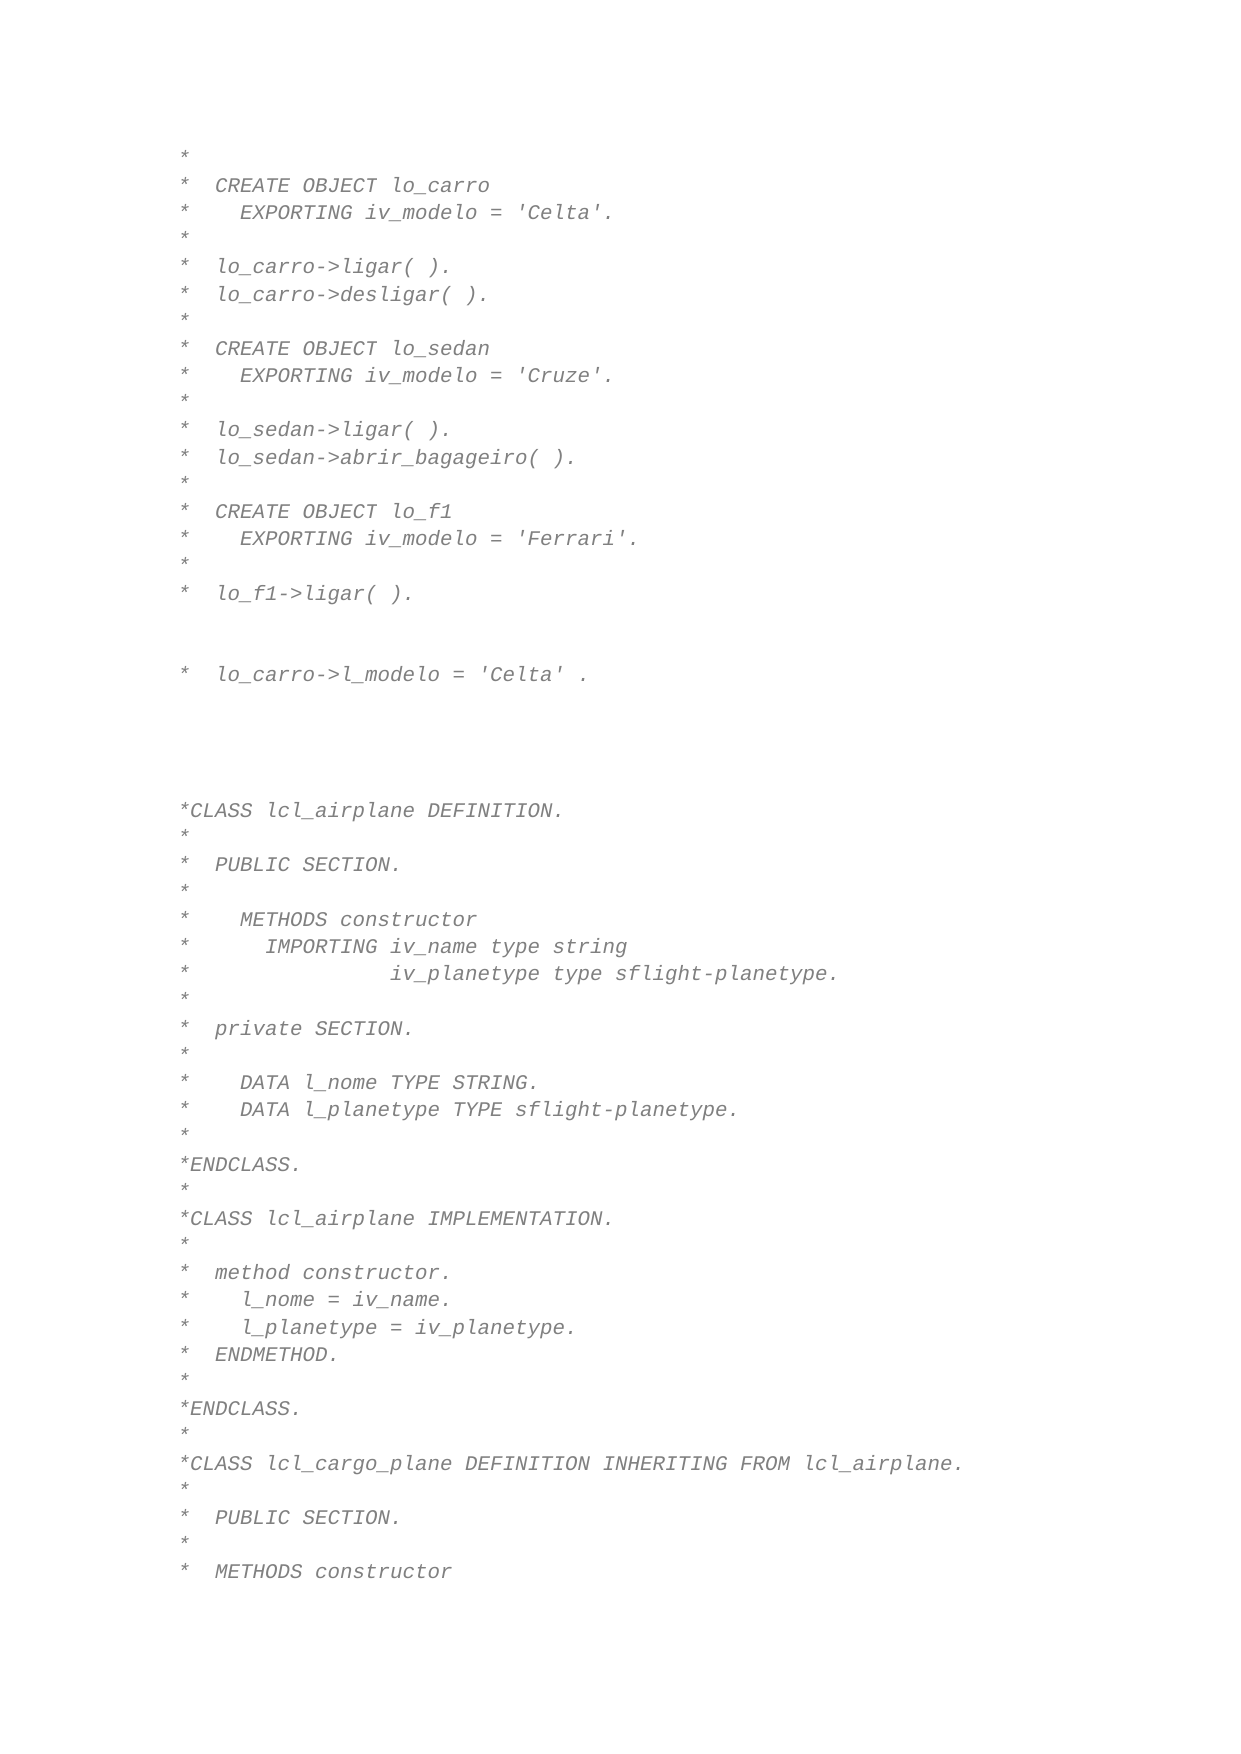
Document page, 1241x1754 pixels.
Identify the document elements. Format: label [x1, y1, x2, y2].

text [177, 148, 1063, 1585]
